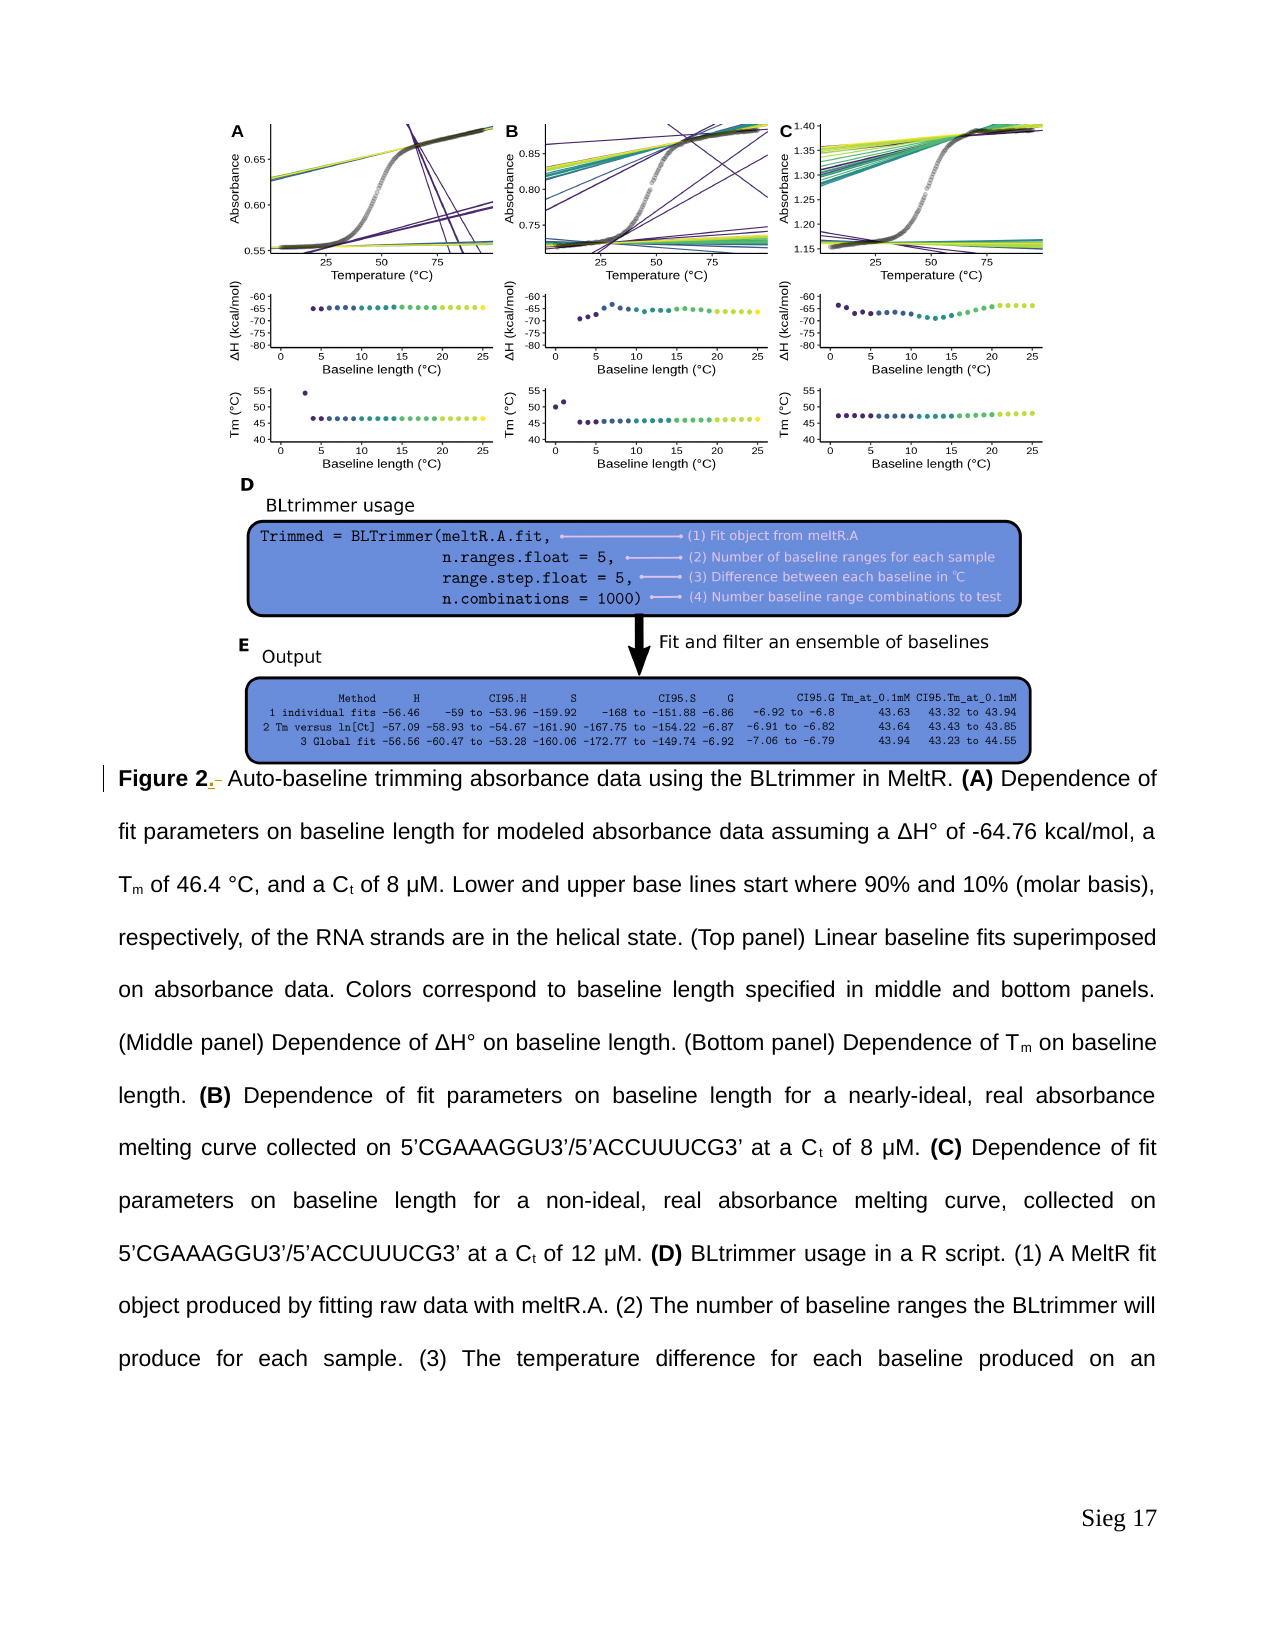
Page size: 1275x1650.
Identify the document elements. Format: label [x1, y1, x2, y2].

text [118, 765, 1157, 1372]
